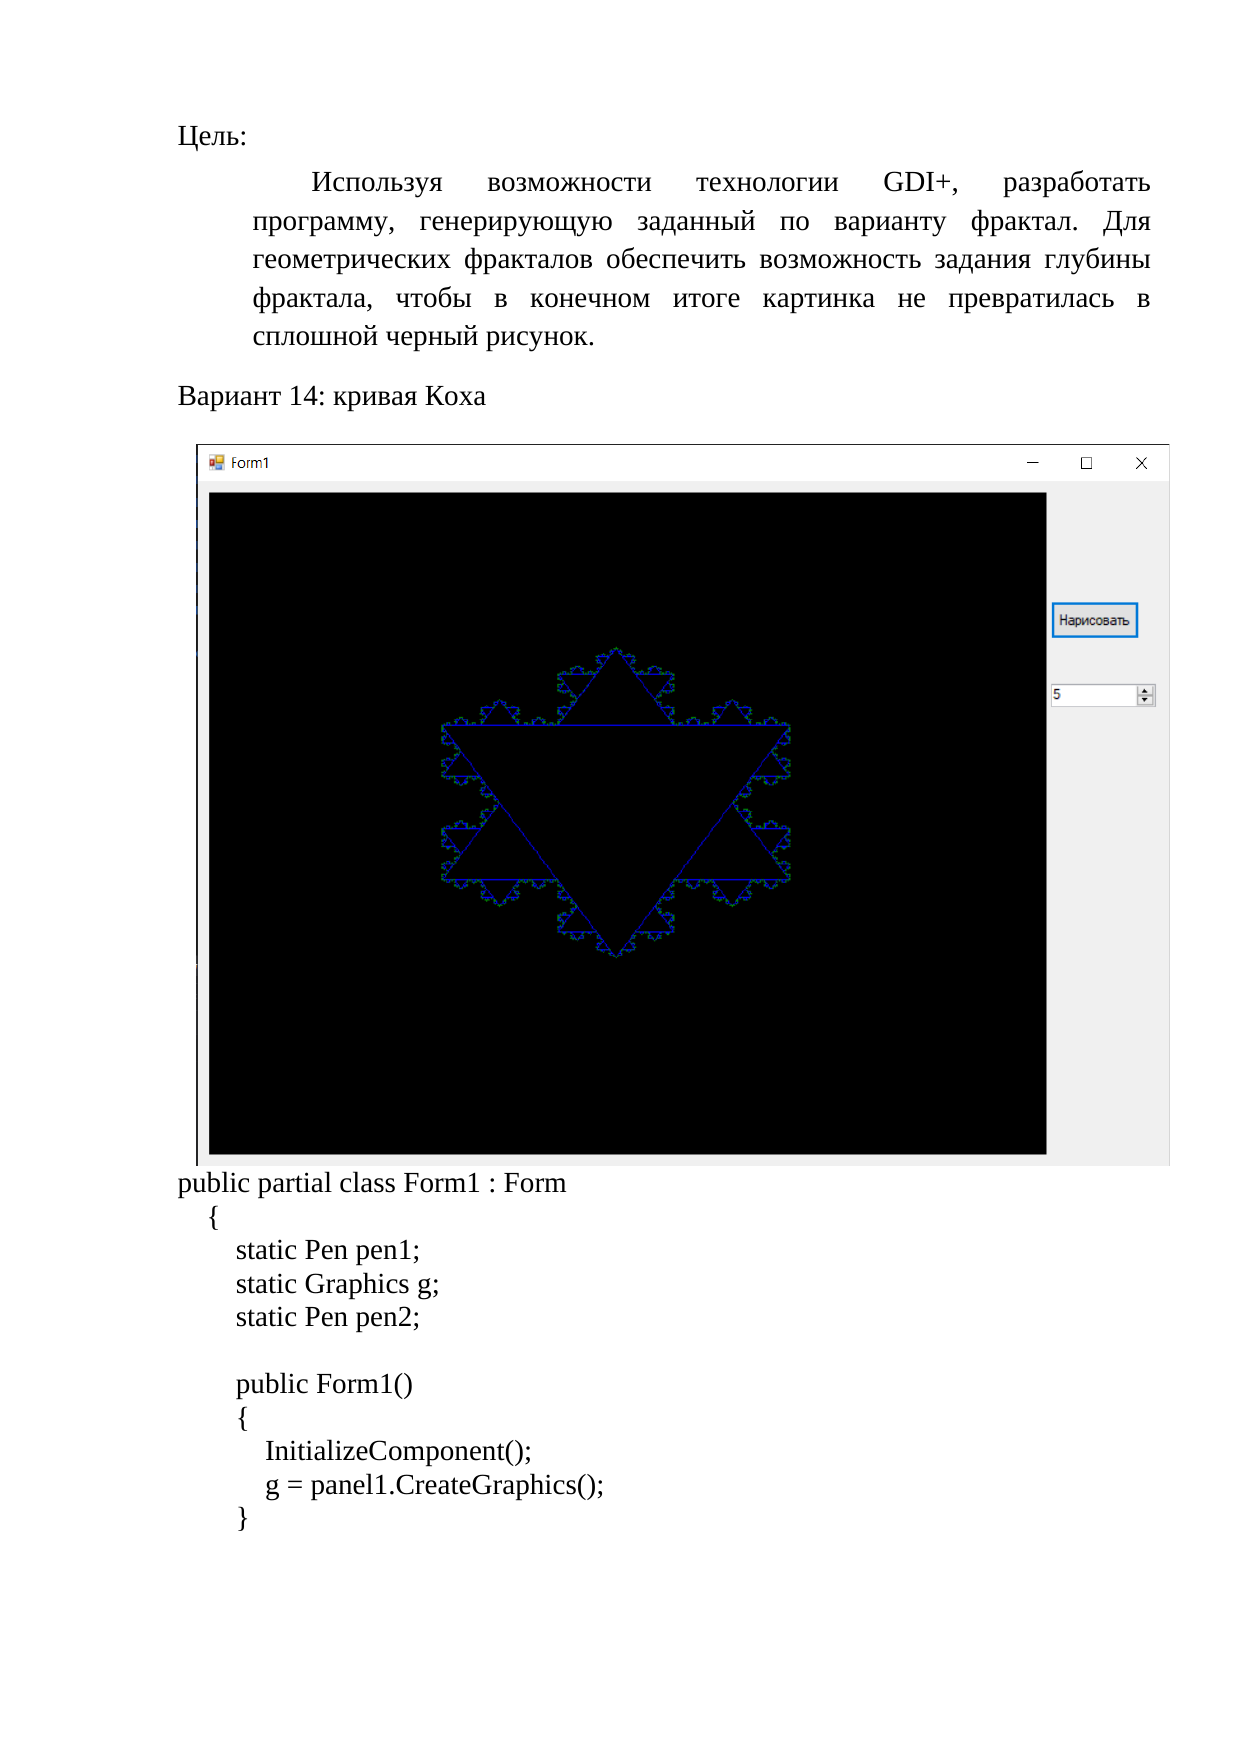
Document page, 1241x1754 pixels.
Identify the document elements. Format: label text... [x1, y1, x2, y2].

text static Pen pen2; [177, 1299, 1152, 1333]
text { [177, 1199, 1152, 1232]
text public Form1() [177, 1366, 1152, 1400]
text InitializeComponent(); [177, 1433, 1152, 1467]
text Вариант 14: кривая Коха [177, 378, 1152, 411]
text Цель: [177, 118, 1152, 152]
text Используя возможности технологии GDI+, разработать программу, генерирующую заданный по варианту фрактал. Для геометрических фракталов обеспечить возможность задания глубины фрактала, чтобы в конечном итоге картинка не превратилась в сплошной черный рисунок. [252, 164, 1152, 352]
text public partial class Form1 : Form [177, 1165, 1152, 1199]
text g = panel1.CreateGraphics(); [177, 1467, 1152, 1501]
text { [177, 1400, 1152, 1433]
text static Graphics g; [177, 1266, 1152, 1299]
text static Pen pen1; [177, 1232, 1152, 1266]
text } [177, 1501, 1152, 1534]
